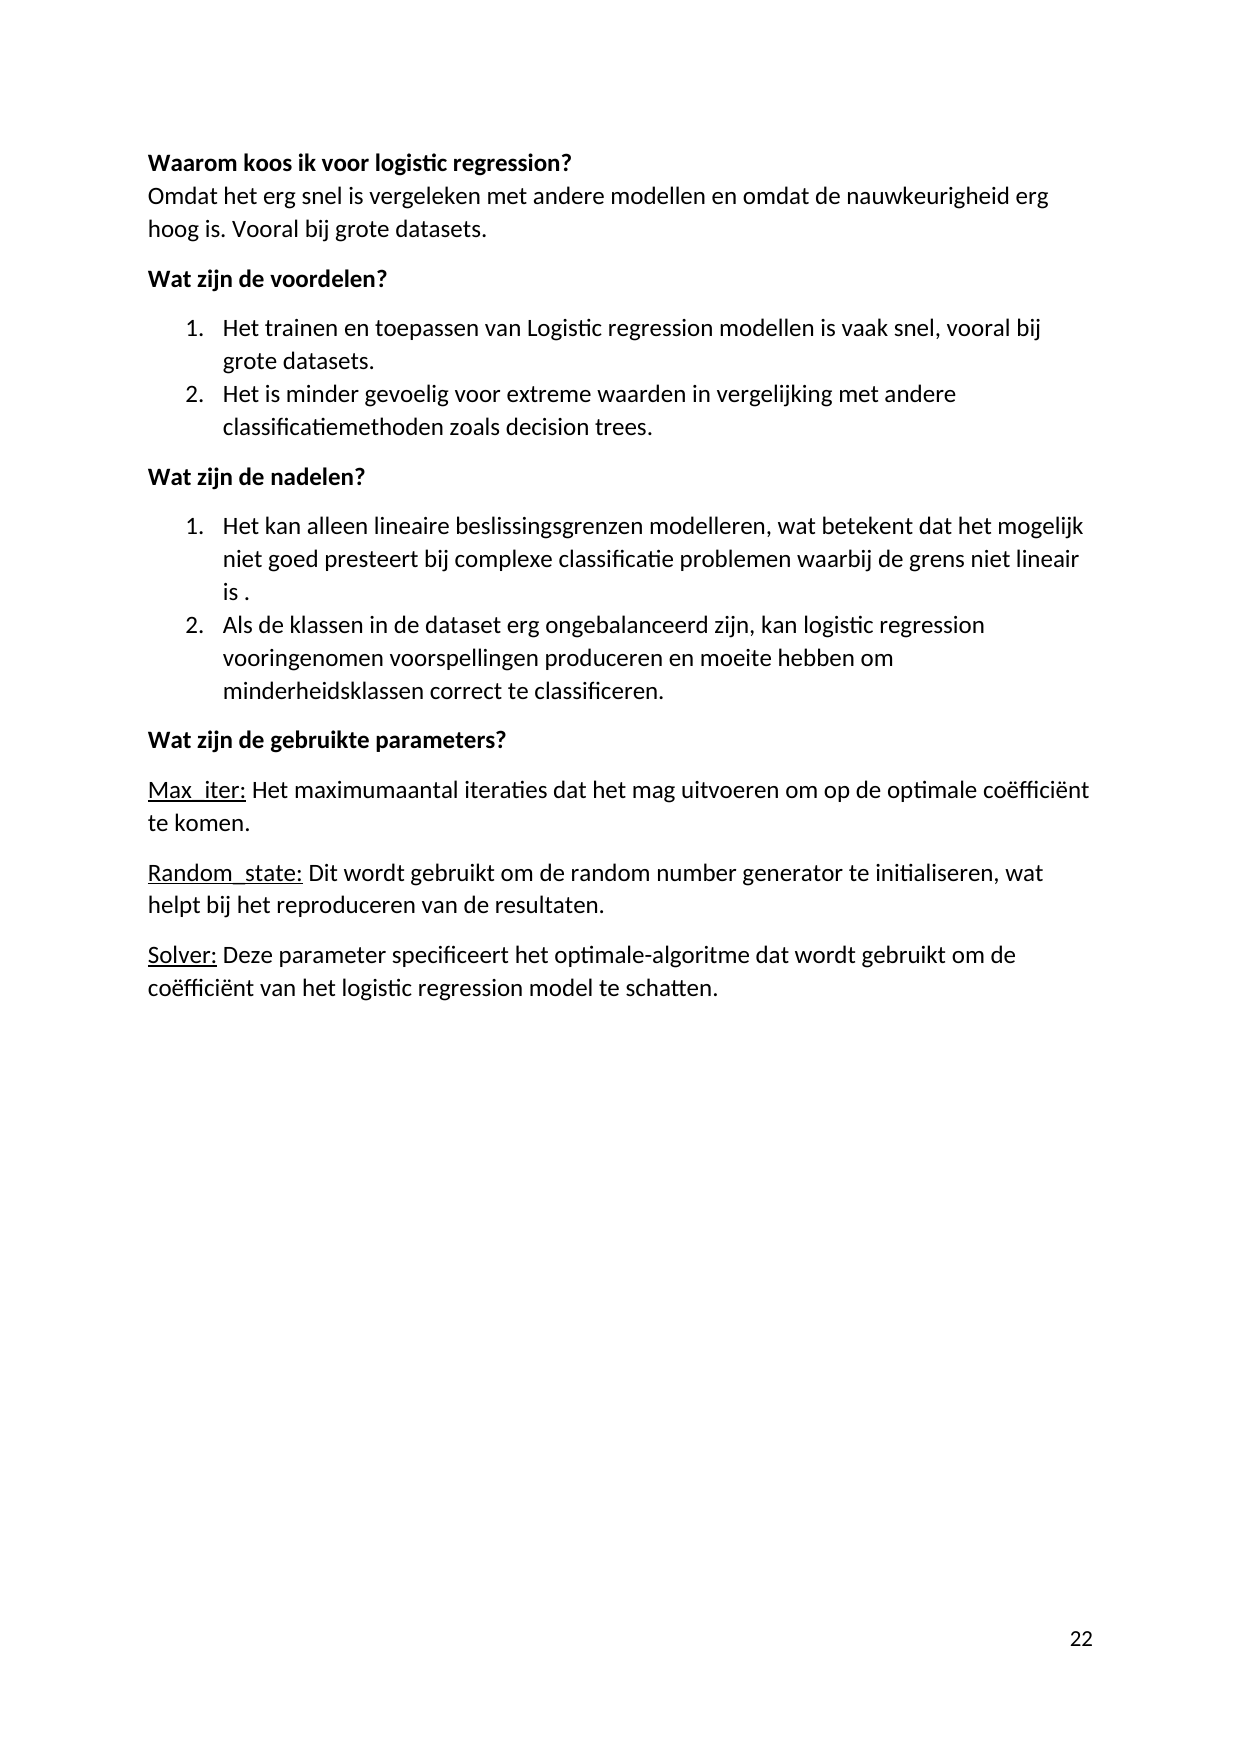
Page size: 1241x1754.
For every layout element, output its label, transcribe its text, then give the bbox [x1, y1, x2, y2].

text Solver: Deze parameter specificeert het optimale-algoritme dat wordt gebruikt om de coëfficiënt van het logistic regression model te schatten. [148, 939, 1093, 1003]
text Wat zijn de nadelen? [148, 461, 1093, 491]
text Wat zijn de gebruikte parameters? [148, 725, 1093, 755]
text Wat zijn de voordelen? [148, 263, 1093, 293]
text Max_iter: Het maximumaantal iteraties dat het mag uitvoeren om op de optimale coëfficiënt te komen. [148, 774, 1093, 838]
list Het trainen en toepassen van Logistic regression modellen is vaak snel, vooral bij grote datasets. [185, 313, 1093, 376]
list Als de klassen in de dataset erg ongebalanceerd zijn, kan logistic regression vooringenomen voorspellingen produceren en moeite hebben om minderheidsklassen correct te classificeren. [185, 609, 1093, 706]
text Waarom koos ik voor logistic regression? Omdat het erg snel is vergeleken met andere modellen en omdat de nauwkeurigheid erg hoog is. Vooral bij grote datasets. [148, 148, 1093, 244]
text Random_state: Dit wordt gebruikt om de random number generator te initialiseren, wat helpt bij het reproduceren van de resultaten. [148, 857, 1093, 920]
list Het kan alleen lineaire beslissingsgrenzen modelleren, wat betekent dat het mogelijk niet goed presteert bij complexe classificatie problemen waarbij de grens niet lineair is . [185, 511, 1093, 607]
list Het is minder gevoelig voor extreme waarden in vergelijking met andere classificatiemethoden zoals decision trees. [185, 378, 1093, 442]
